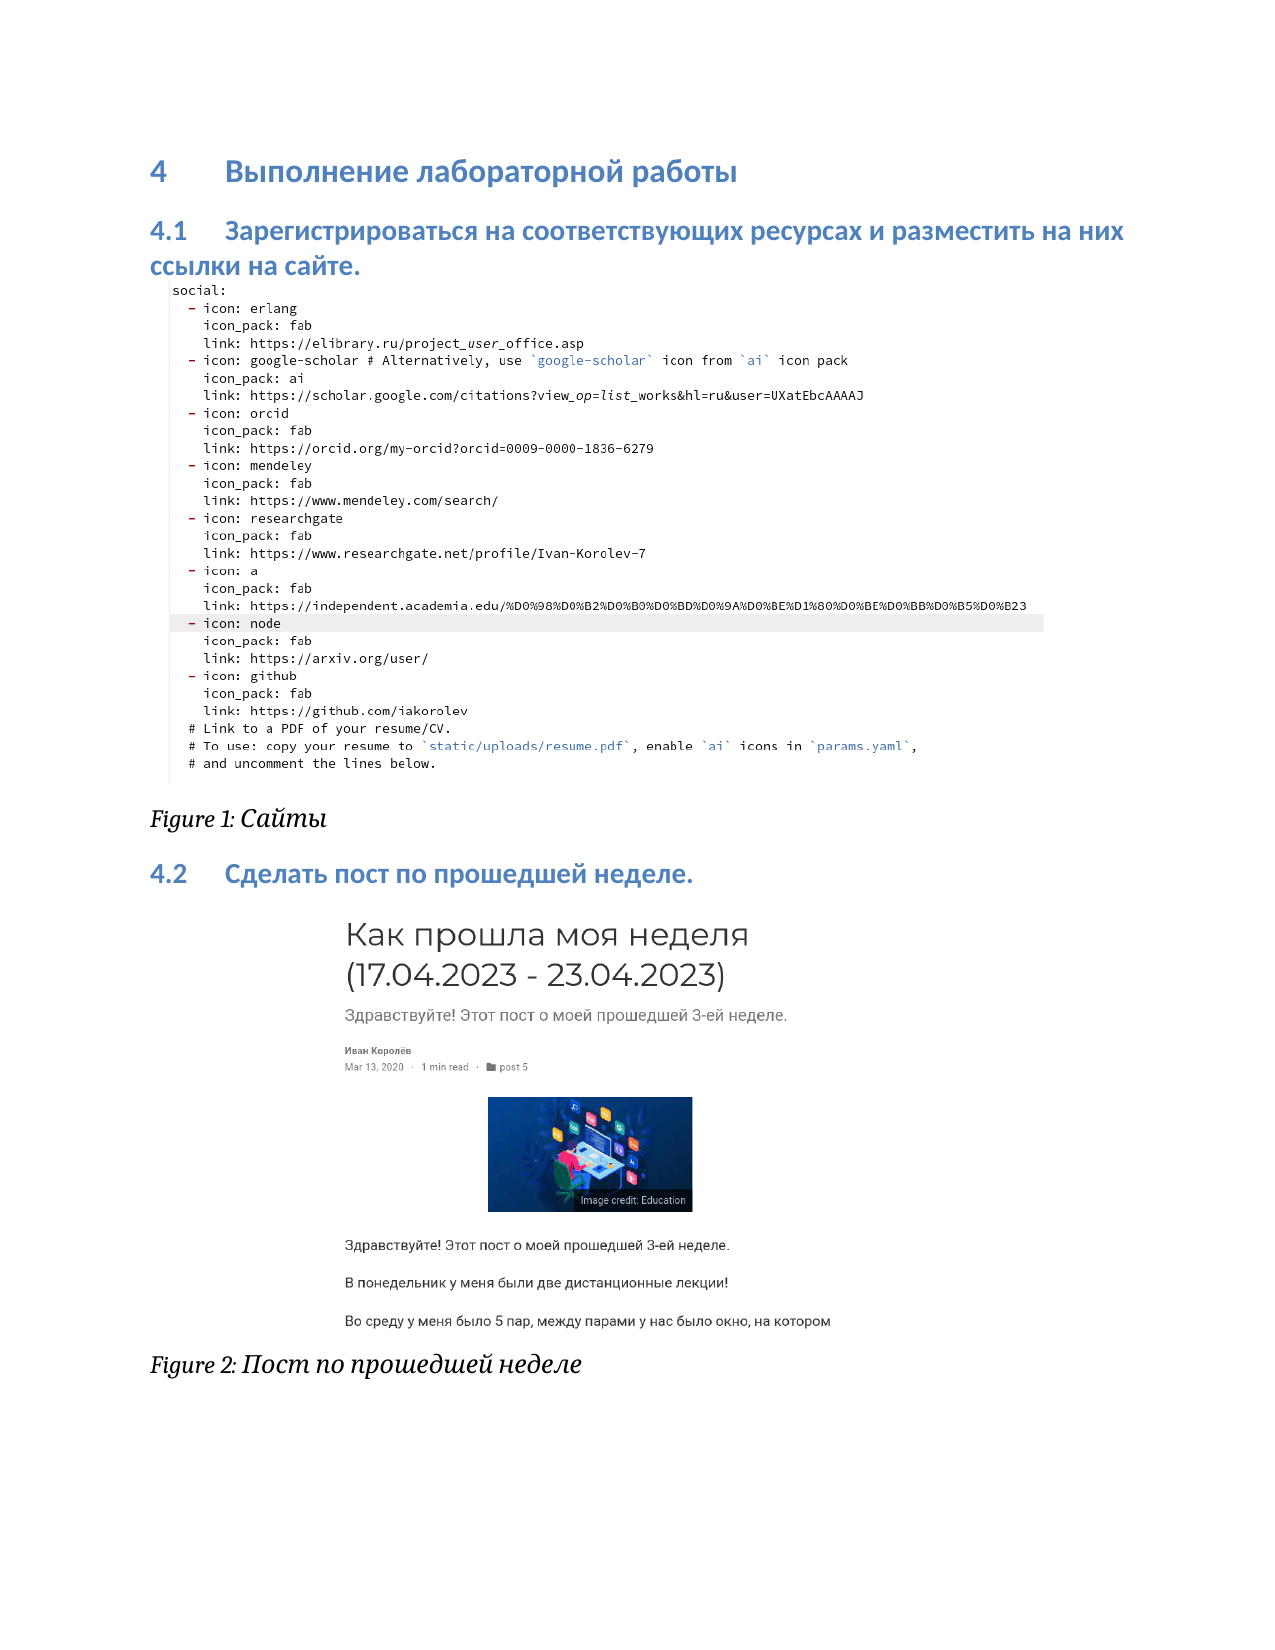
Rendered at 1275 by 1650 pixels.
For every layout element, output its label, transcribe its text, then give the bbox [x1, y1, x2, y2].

subtitle 4.2 Сделать пост по прошедшей неделе. [150, 855, 1125, 890]
picture [168, 282, 1044, 785]
subtitle 4.1 Зарегистрироваться на соответствующих ресурсах и разместить на них ссылки на сайте. [150, 212, 1125, 283]
subtitle 4 Выполнение лабораторной работы [150, 150, 1125, 191]
picture [168, 890, 1044, 1331]
text Figure 1: Сайты [150, 805, 1125, 834]
text Figure 2: Пост по прошедшей неделе [150, 1351, 1125, 1380]
